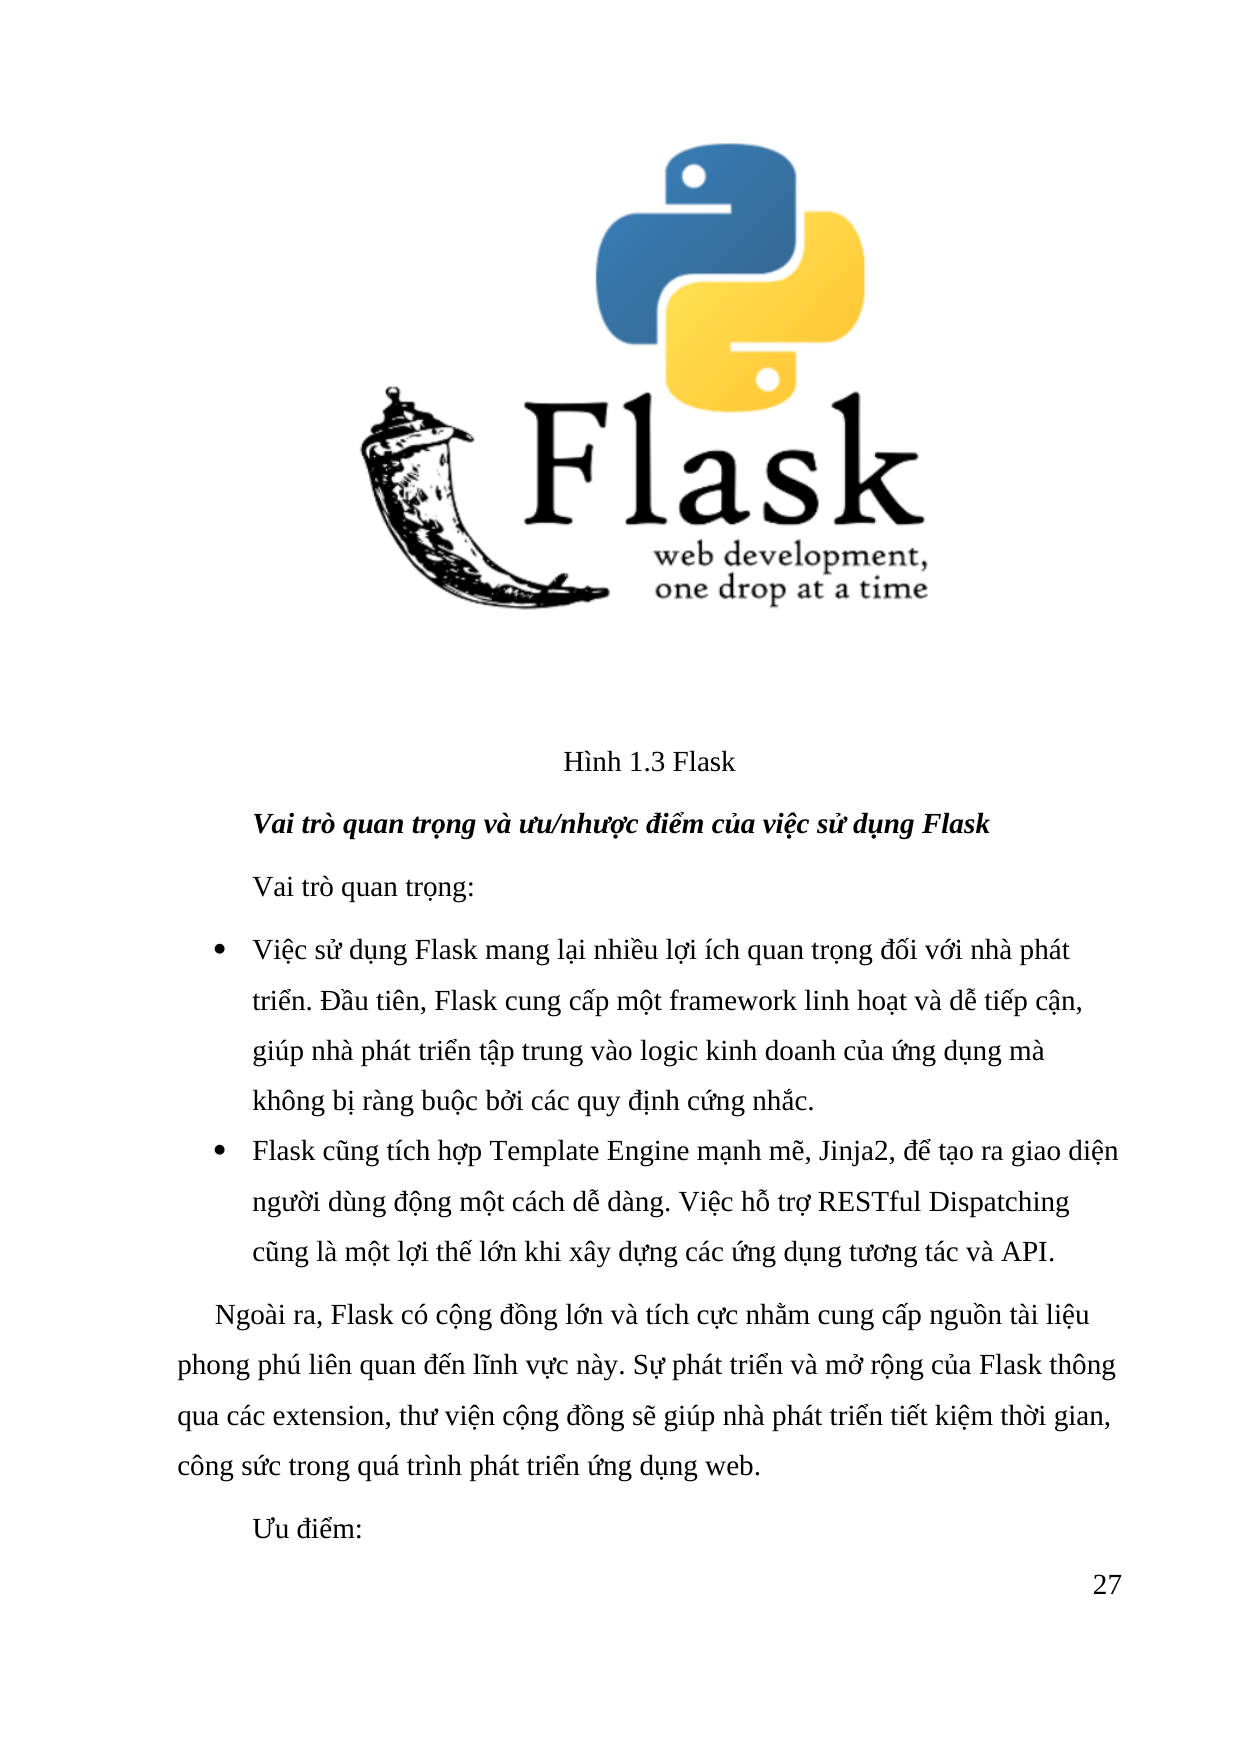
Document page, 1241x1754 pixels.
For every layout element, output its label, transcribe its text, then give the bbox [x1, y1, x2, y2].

list Việc sử dụng Flask mang lại nhiều lợi ích quan trọng đối với nhà phát triển. Đầu tiên, Flask cung cấp một framework linh hoạt và dễ tiếp cận, giúp nhà phát triển tập trung vào logic kinh doanh của ứng dụng mà không bị ràng buộc bởi các quy định cứng nhắc. [214, 932, 1122, 1117]
picture [177, 129, 1122, 715]
text Vai trò quan trọng và ưu/nhược điểm của việc sử dụng Flask [177, 807, 1122, 840]
text Ưu điểm: [177, 1511, 1122, 1544]
text Hình 1.3 Flask [177, 744, 1122, 777]
text Ngoài ra, Flask có cộng đồng lớn và tích cực nhằm cung cấp nguồn tài liệu phong phú liên quan đến lĩnh vực này. Sự phát triển và mở rộng của Flask thông qua các extension, thư viện cộng đồng sẽ giúp nhà phát triển tiết kiệm thời gian, công sức trong quá trình phát triển ứng dụng web. [177, 1297, 1122, 1482]
text Vai trò quan trọng: [177, 869, 1122, 903]
list Flask cũng tích hợp Template Engine mạnh mẽ, Jinja2, để tạo ra giao diện người dùng động một cách dễ dàng. Việc hỗ trợ RESTful Dispatching cũng là một lợi thế lớn khi xây dựng các ứng dụng tương tác và API. [214, 1133, 1122, 1268]
